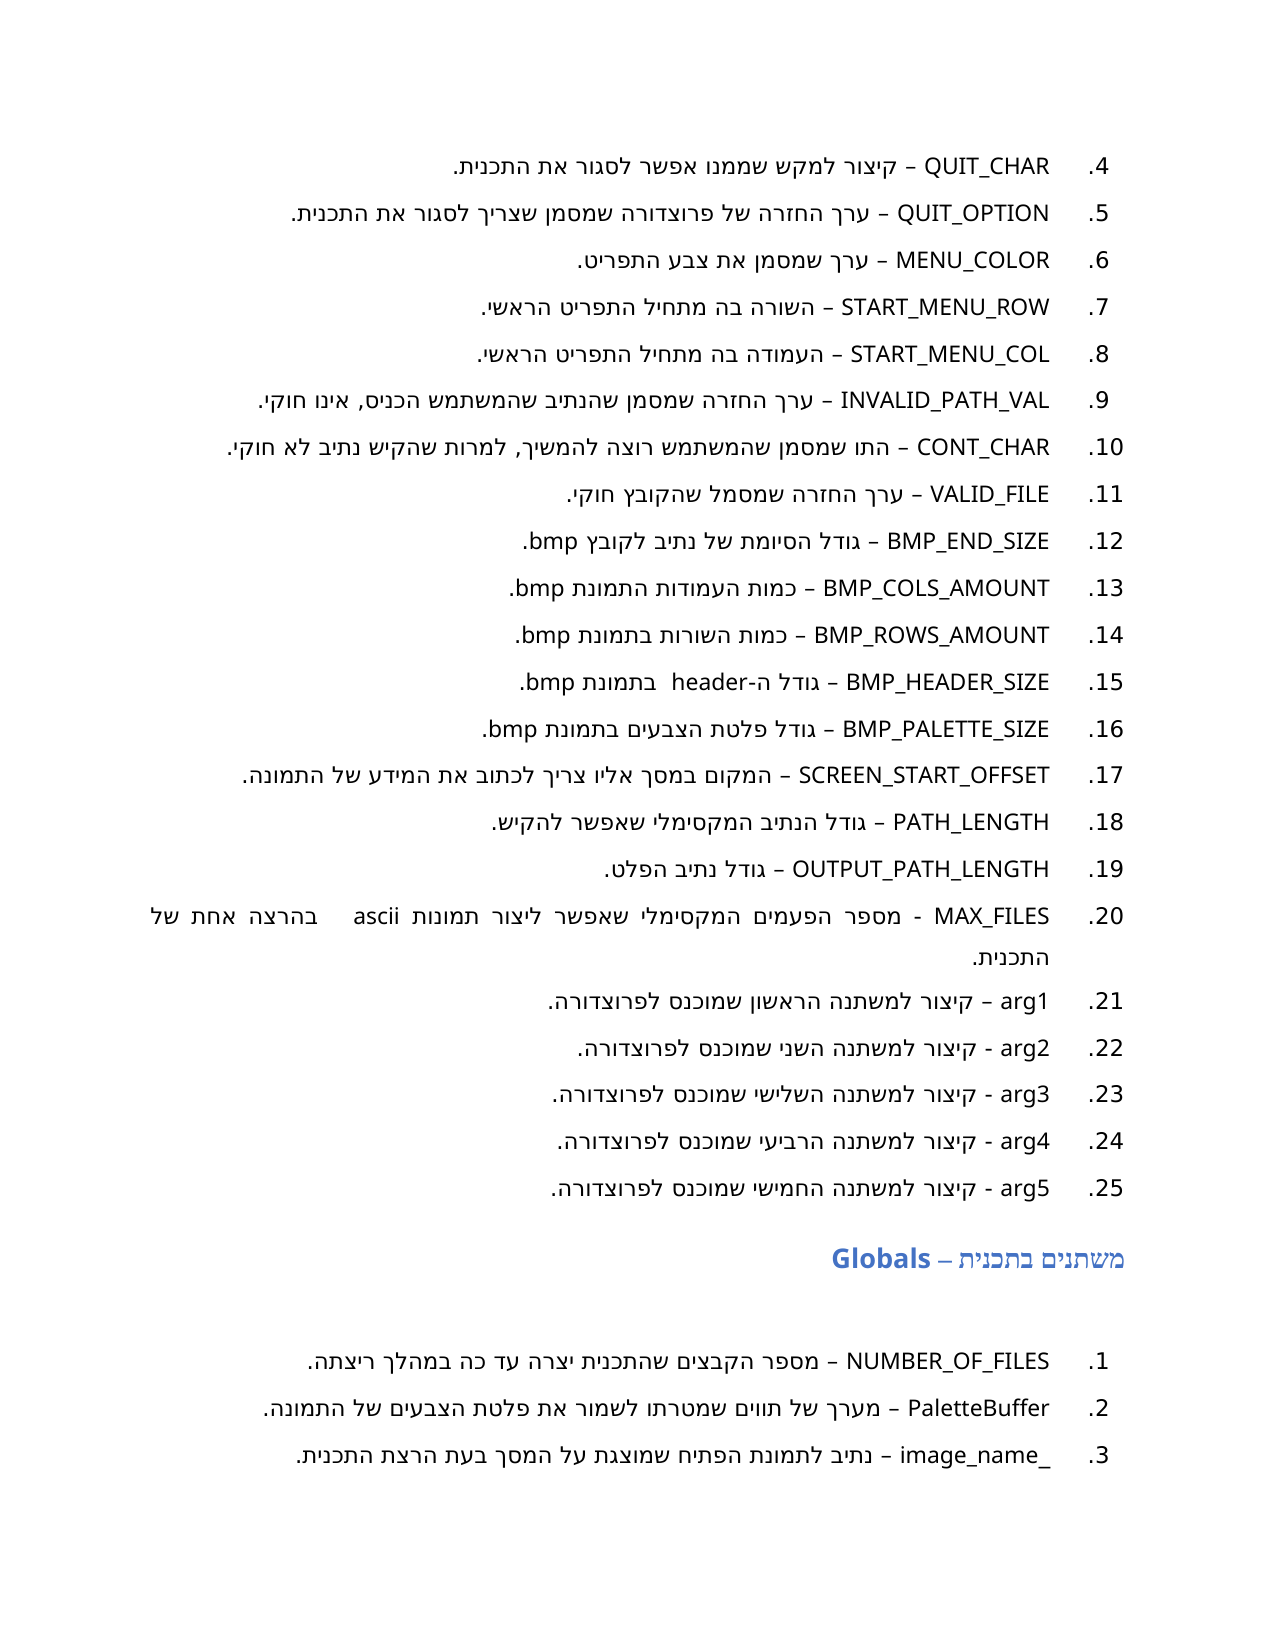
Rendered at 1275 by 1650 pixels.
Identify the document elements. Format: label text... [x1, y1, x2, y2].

list BMP_PALETTE_SIZE – גודל פלטת הצבעים בתמונת bmp. [150, 712, 1087, 744]
list arg3 - קיצור למשתנה השלישי שמוכנס לפרוצדורה. [150, 1078, 1087, 1109]
list arg4 - קיצור למשתנה הרביעי שמוכנס לפרוצדורה. [150, 1125, 1087, 1156]
list arg1 – קיצור למשתנה הראשון שמוכנס לפרוצדורה. [150, 984, 1087, 1016]
list MENU_COLOR – ערך שמסמן את צבע התפריט. [150, 244, 1087, 275]
list SCREEN_START_OFFSET – המקום במסך אליו צריך לכתוב את המידע של התמונה. [150, 759, 1087, 791]
list BMP_END_SIZE – גודל הסיומת של נתיב לקובץ bmp. [150, 525, 1087, 556]
list NUMBER_OF_FILES – מספר הקבצים שהתכנית יצרה עד כה במהלך ריצתה. [150, 1345, 1087, 1376]
list START_MENU_ROW – השורה בה מתחיל התפריט הראשי. [150, 291, 1087, 322]
subtitle משתנים בתכנית – Globals [150, 1240, 1125, 1277]
list BMP_ROWS_AMOUNT – כמות השורות בתמונת bmp. [150, 619, 1087, 650]
list OUTPUT_PATH_LENGTH – גודל נתיב הפלט. [150, 853, 1087, 884]
list arg2 - קיצור למשתנה השני שמוכנס לפרוצדורה. [150, 1031, 1087, 1063]
list QUIT_OPTION – ערך החזרה של פרוצדורה שמסמן שצריך לסגור את התכנית. [150, 197, 1087, 228]
list CONT_CHAR – התו שמסמן שהמשתמש רוצה להמשיך, למרות שהקיש נתיב לא חוקי. [150, 431, 1087, 462]
list QUIT_CHAR – קיצור למקש שממנו אפשר לסגור את התכנית. [150, 150, 1087, 181]
list arg5 - קיצור למשתנה החמישי שמוכנס לפרוצדורה. [150, 1172, 1087, 1203]
list PaletteBuffer – מערך של תווים שמטרתו לשמור את פלטת הצבעים של התמונה. [150, 1392, 1087, 1423]
list _image_name – נתיב לתמונת הפתיח שמוצגת על המסך בעת הרצת התכנית. [150, 1439, 1087, 1470]
list MAX_FILES - מספר הפעמים המקסימלי שאפשר ליצור תמונות ascii בהרצה אחת של התכנית. [150, 900, 1087, 971]
list PATH_LENGTH – גודל הנתיב המקסימלי שאפשר להקיש. [150, 806, 1087, 837]
list INVALID_PATH_VAL – ערך החזרה שמסמן שהנתיב שהמשתמש הכניס, אינו חוקי. [150, 384, 1087, 416]
list START_MENU_COL – העמודה בה מתחיל התפריט הראשי. [150, 337, 1087, 369]
list BMP_COLS_AMOUNT – כמות העמודות התמונת bmp. [150, 572, 1087, 603]
list BMP_HEADER_SIZE – גודל ה-header בתמונת bmp. [150, 666, 1087, 697]
list VALID_FILE – ערך החזרה שמסמל שהקובץ חוקי. [150, 478, 1087, 509]
